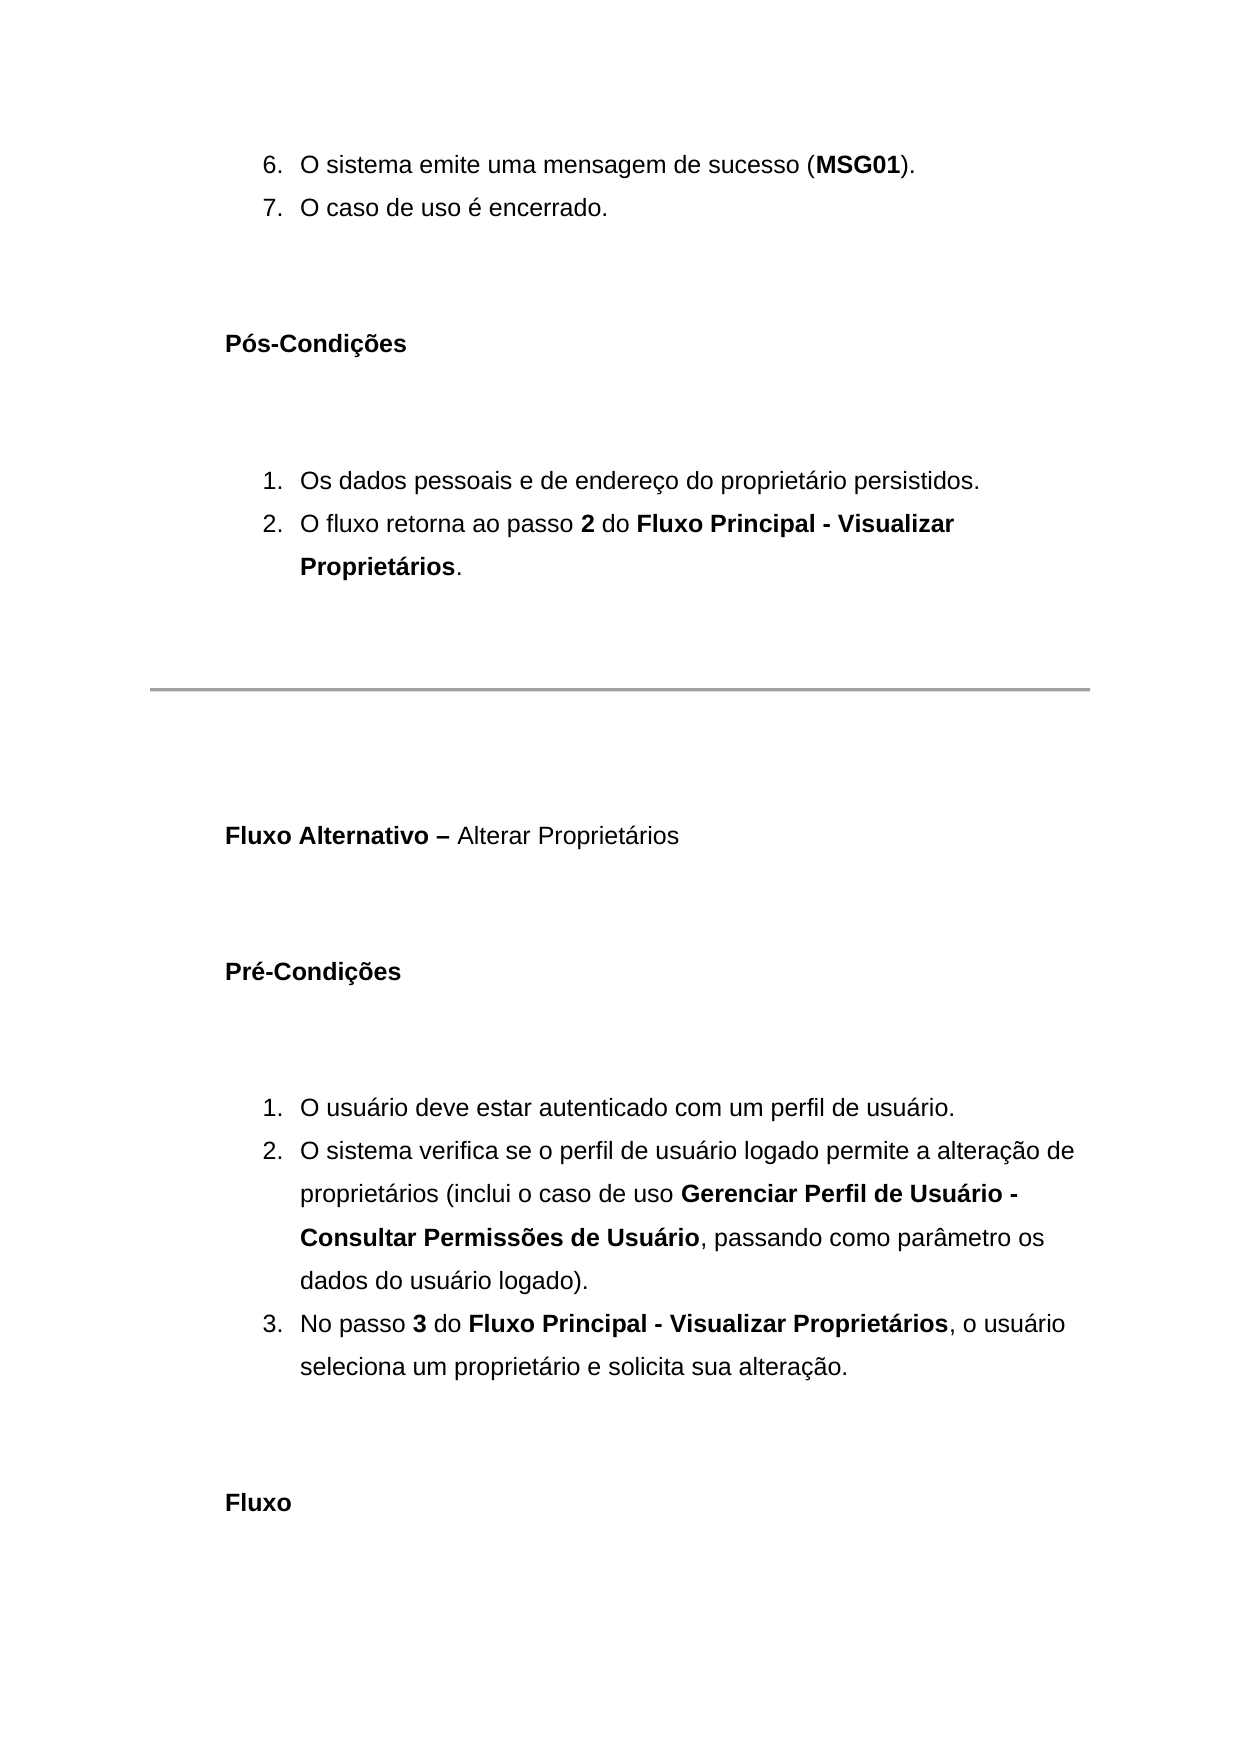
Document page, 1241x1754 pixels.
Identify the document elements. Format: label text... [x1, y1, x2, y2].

list O usuário deve estar autenticado com um perfil de usuário. [262, 1093, 1090, 1122]
list O fluxo retorna ao passo 2 do Fluxo Principal - Visualizar Proprietários. [262, 509, 1090, 581]
list No passo 3 do Fluxo Principal - Visualizar Proprietários, o usuário seleciona um proprietário e solicita sua alteração. [262, 1309, 1090, 1381]
text Fluxo [225, 1488, 1090, 1517]
list Os dados pessoais e de endereço do proprietário persistidos. [262, 466, 1090, 494]
list O sistema verifica se o perfil de usuário logado permite a alteração de proprietários (inclui o caso de uso Gerenciar Perfil de Usuário - Consultar Permissões de Usuário, passando como parâmetro os dados do usuário logado). [262, 1136, 1090, 1294]
list O sistema emite uma mensagem de sucesso (MSG01). [262, 150, 1090, 179]
list O caso de uso é encerrado. [262, 193, 1090, 222]
text Fluxo Alternativo – Alterar Proprietários [150, 821, 1090, 849]
text Pré-Condições [225, 957, 1090, 986]
text Pós-Condições [225, 329, 1090, 358]
